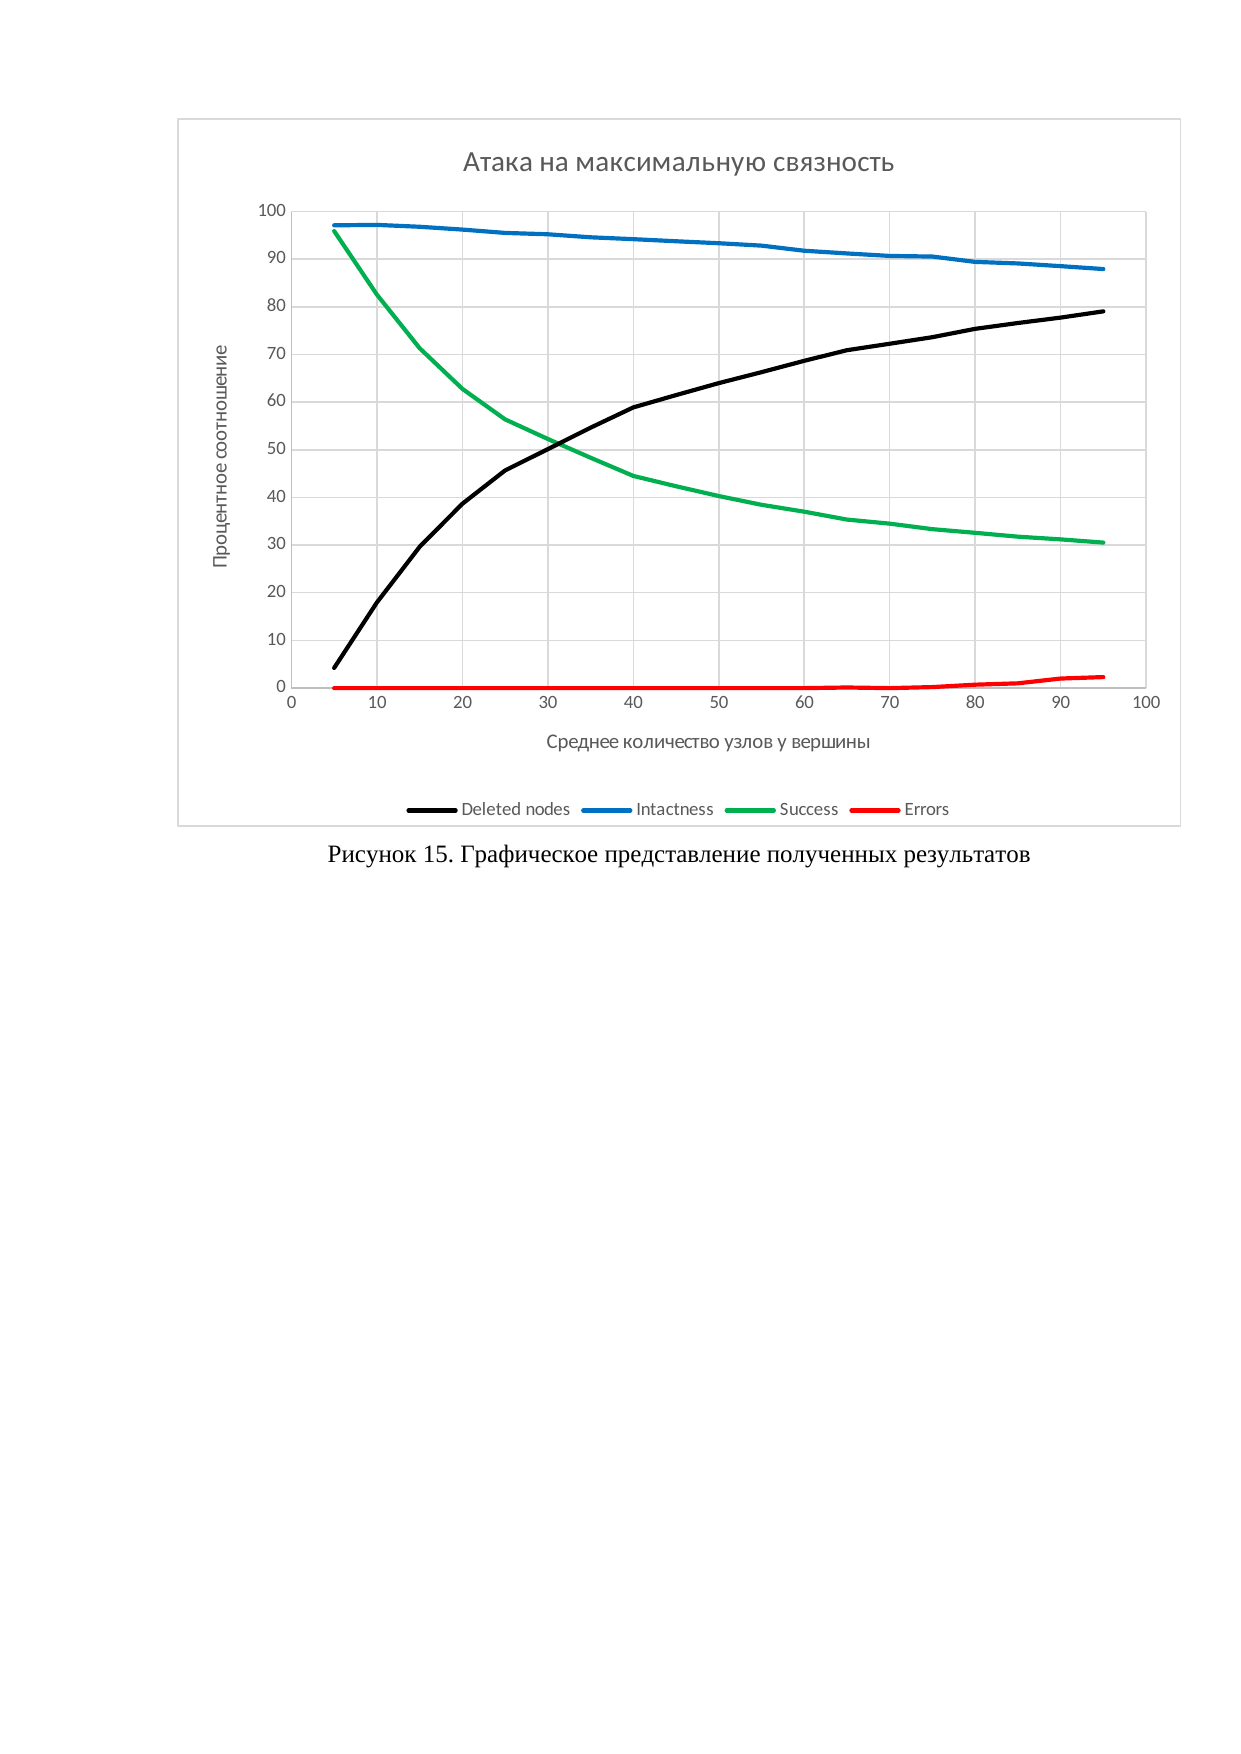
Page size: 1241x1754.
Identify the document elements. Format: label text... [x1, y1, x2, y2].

text Рисунок 15. Графическое представление полученных результатов [177, 839, 1181, 868]
